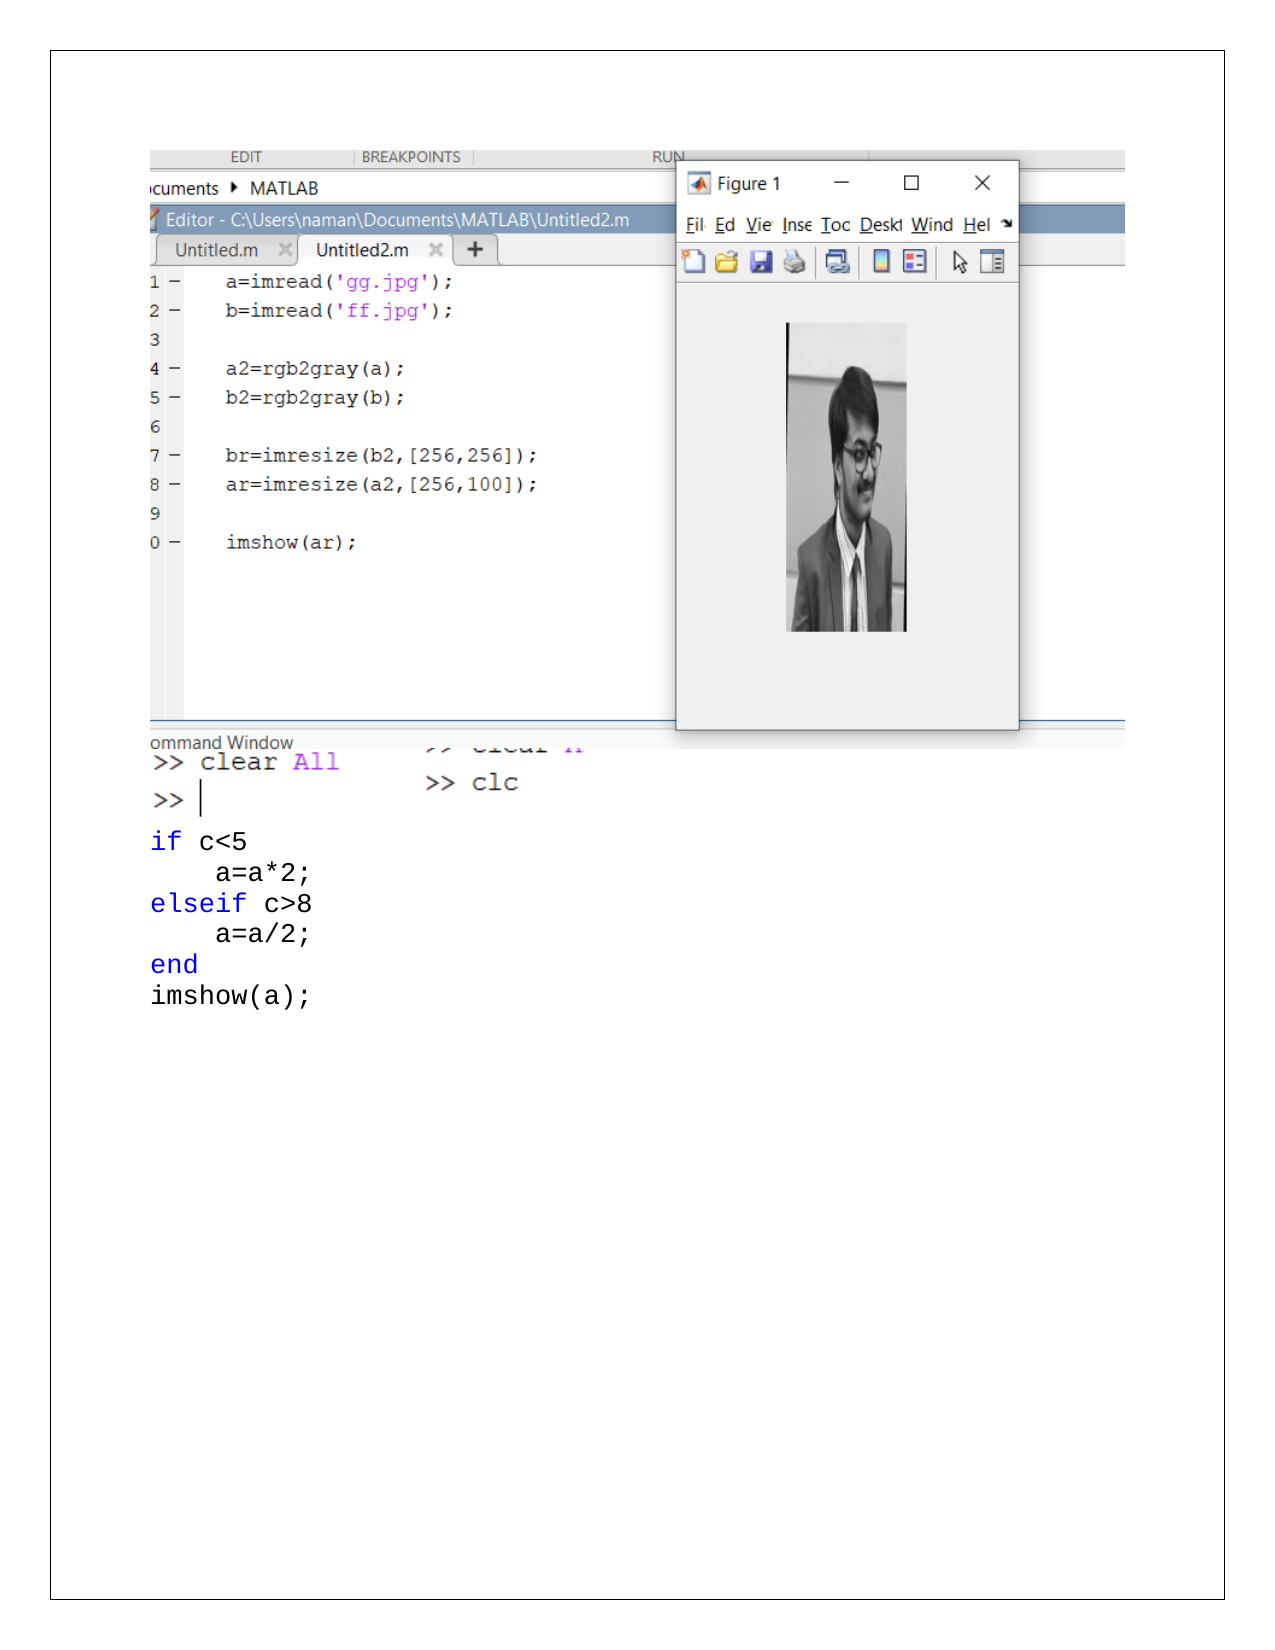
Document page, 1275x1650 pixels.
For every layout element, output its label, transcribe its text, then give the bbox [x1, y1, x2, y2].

text imshow(a); [150, 982, 1125, 1012]
text a=a/2; [150, 920, 1125, 951]
text end [150, 951, 1125, 982]
picture [150, 150, 1125, 828]
text a=a*2; [150, 859, 1125, 889]
text elseif c>8 [150, 889, 1125, 920]
text if c<5 [150, 828, 1125, 859]
